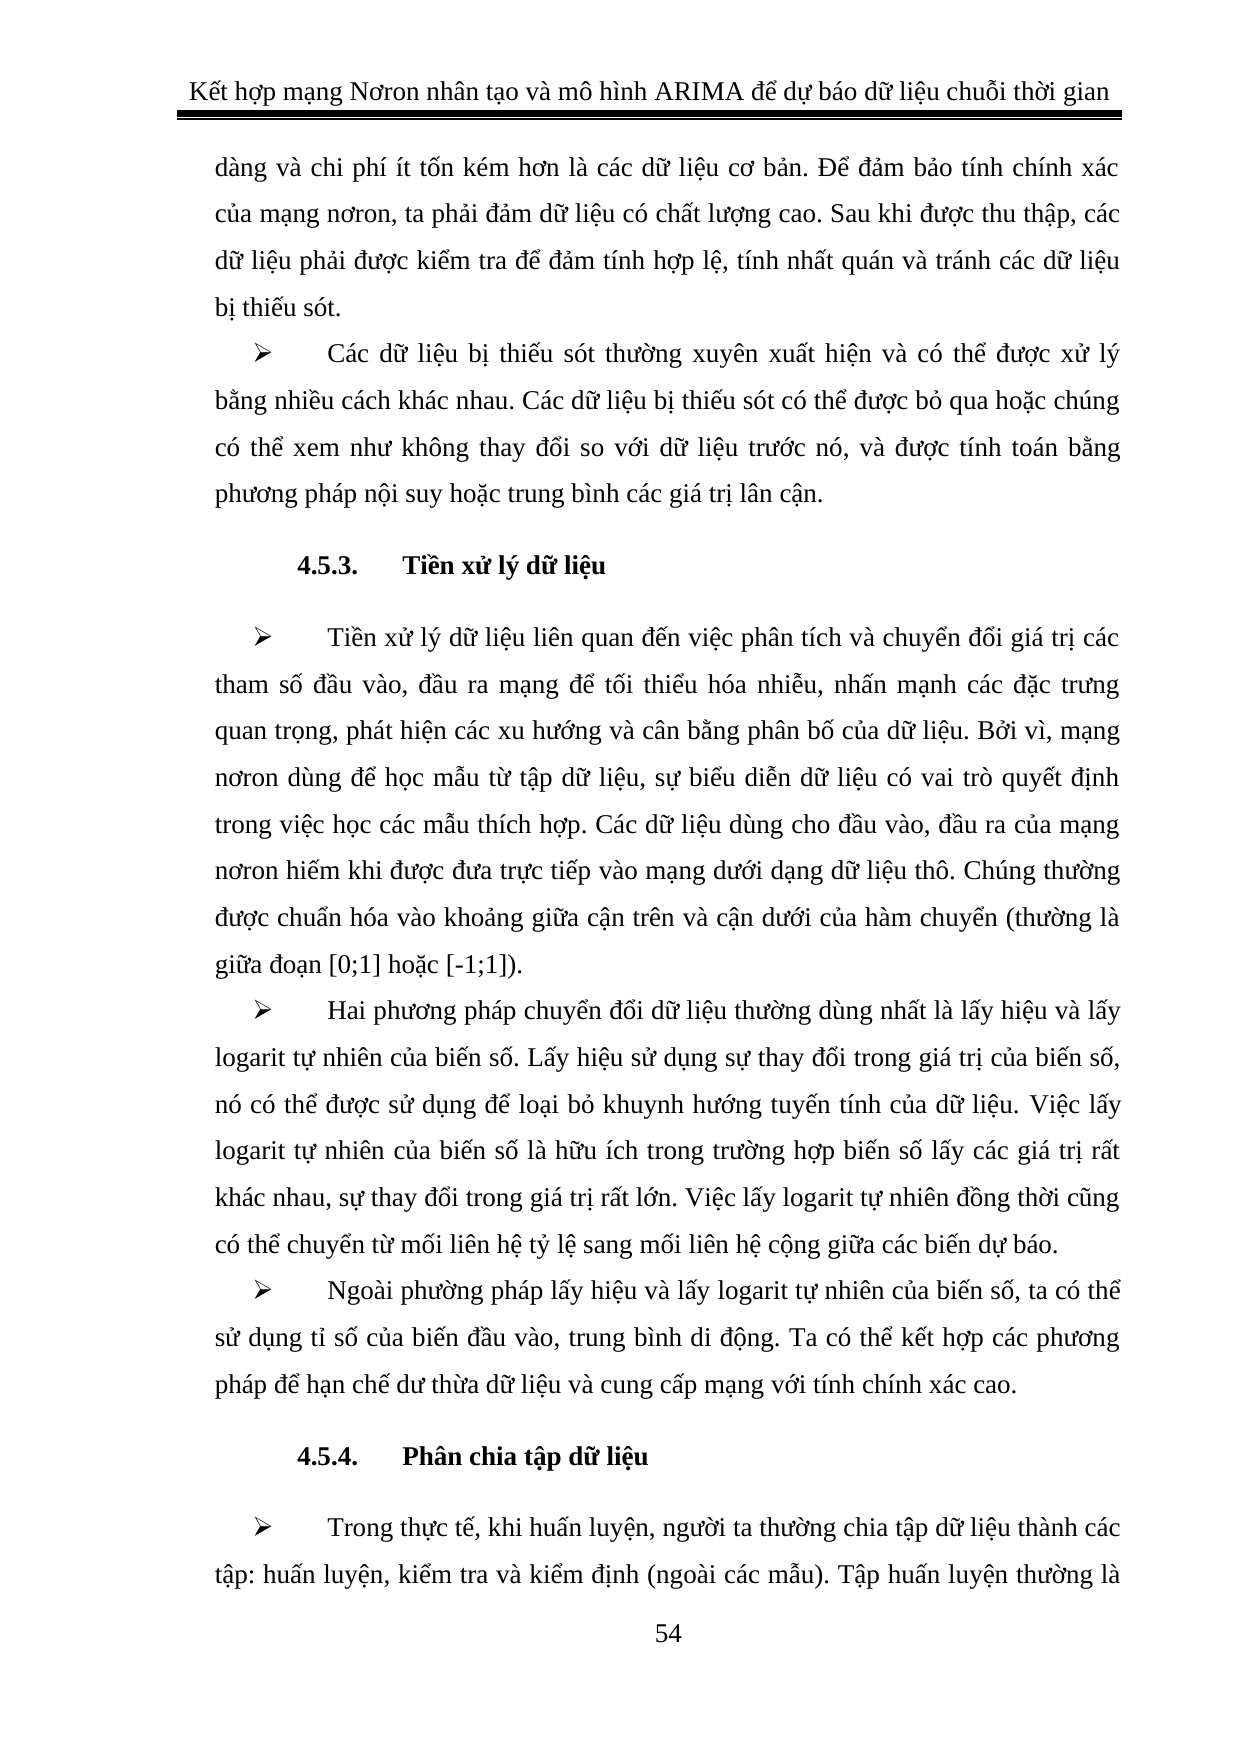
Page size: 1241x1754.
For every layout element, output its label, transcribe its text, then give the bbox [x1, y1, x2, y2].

text Ngoài phường pháp lấy hiệu và lấy logarit tự nhiên của biến số, ta có thể sử dụng tỉ số của biến đầu vào, trung bình di động. Ta có thể kết hợp các phương pháp để hạn chế dư thừa dữ liệu và cung cấp mạng với tính chính xác cao. [214, 1274, 1122, 1399]
text Hai phương pháp chuyển đổi dữ liệu thường dùng nhất là lấy hiệu và lấy logarit tự nhiên của biến số. Lấy hiệu sử dụng sự thay đổi trong giá trị của biến số, nó có thể được sử dụng để loại bỏ khuynh hướng tuyến tính của dữ liệu. Việc lấy logarit tự nhiên của biến số là hữu ích trong trường hợp biến số lấy các giá trị rất khác nhau, sự thay đổi trong giá trị rất lớn. Việc lấy logarit tự nhiên đồng thời cũng có thể chuyển từ mối liên hệ tỷ lệ sang mối liên hệ cộng giữa các biến dự báo. [214, 994, 1122, 1259]
text Các dữ liệu bị thiếu sót thường xuyên xuất hiện và có thể được xử lý bằng nhiều cách khác nhau. Các dữ liệu bị thiếu sót có thể được bỏ qua hoặc chúng có thể xem như không thay đổi so với dữ liệu trước nó, và được tính toán bằng phương pháp nội suy hoặc trung bình các giá trị lân cận. [214, 337, 1122, 509]
text Tiền xử lý dữ liệu liên quan đến việc phân tích và chuyển đổi giá trị các tham số đầu vào, đầu ra mạng để tối thiểu hóa nhiễu, nhấn mạnh các đặc trưng quan trọng, phát hiện các xu hướng và cân bằng phân bố của dữ liệu. Bởi vì, mạng nơron dùng để học mẫu từ tập dữ liệu, sự biểu diễn dữ liệu có vai trò quyết định trong việc học các mẫu thích hợp. Các dữ liệu dùng cho đầu vào, đầu ra của mạng nơron hiếm khi được đưa trực tiếp vào mạng dưới dạng dữ liệu thô. Chúng thường được chuẩn hóa vào khoảng giữa cận trên và cận dưới của hàm chuyển (thường là giữa đoạn [0;1] hoặc [-1;1]). [214, 621, 1122, 979]
subtitle Phân chia tập dữ liệu [259, 1439, 1122, 1471]
subtitle Tiền xử lý dữ liệu [259, 549, 1122, 580]
